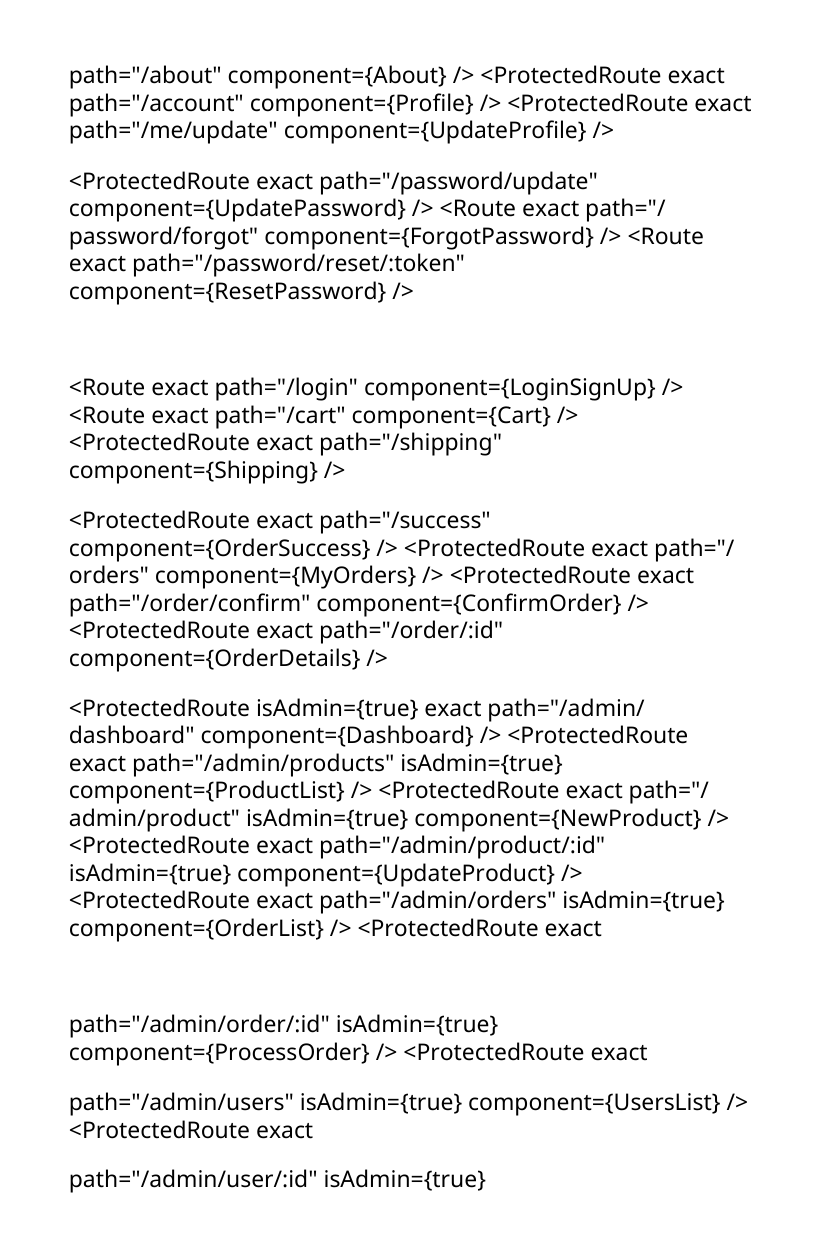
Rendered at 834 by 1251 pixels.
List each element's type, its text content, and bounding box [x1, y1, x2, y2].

text path="/about" component={About} /> <ProtectedRoute exact path="/account" component={Profile} /> <ProtectedRoute exact path="/me/update" component={UpdateProfile} /> [69, 62, 766, 144]
text path="/admin/users" isAdmin={true} component={UsersList} /> <ProtectedRoute exact [69, 1088, 766, 1143]
text <Route exact path="/login" component={LoginSignUp} /> <Route exact path="/cart" component={Cart} /> <ProtectedRoute exact path="/shipping" component={Shipping} /> [69, 373, 751, 483]
text <ProtectedRoute exact path="/password/update" component={UpdatePassword} /> <Route exact path="/ password/forgot" component={ForgotPassword} /> <Route exact path="/password/reset/:token" component={ResetPassword} /> [69, 167, 766, 305]
text path="/admin/order/:id" isAdmin={true} component={ProcessOrder} /> <ProtectedRoute exact [69, 1011, 661, 1066]
text path="/admin/user/:id" isAdmin={true} [69, 1160, 766, 1194]
text <ProtectedRoute isAdmin={true} exact path="/admin/ dashboard" component={Dashboard} /> <ProtectedRoute exact path="/admin/products" isAdmin={true} component={ProductList} /> <ProtectedRoute exact path="/ admin/product" isAdmin={true} component={NewProduct} /> <ProtectedRoute exact path="/admin/product/:id" isAdmin={true} component={UpdateProduct} /> <ProtectedRoute exact path="/admin/orders" isAdmin={true} component={OrderList} /> <ProtectedRoute exact [69, 694, 751, 942]
text <ProtectedRoute exact path="/success" component={OrderSuccess} /> <ProtectedRoute exact path="/ orders" component={MyOrders} /> <ProtectedRoute exact path="/order/confirm" component={ConfirmOrder} /> <ProtectedRoute exact path="/order/:id" component={OrderDetails} /> [69, 506, 751, 671]
